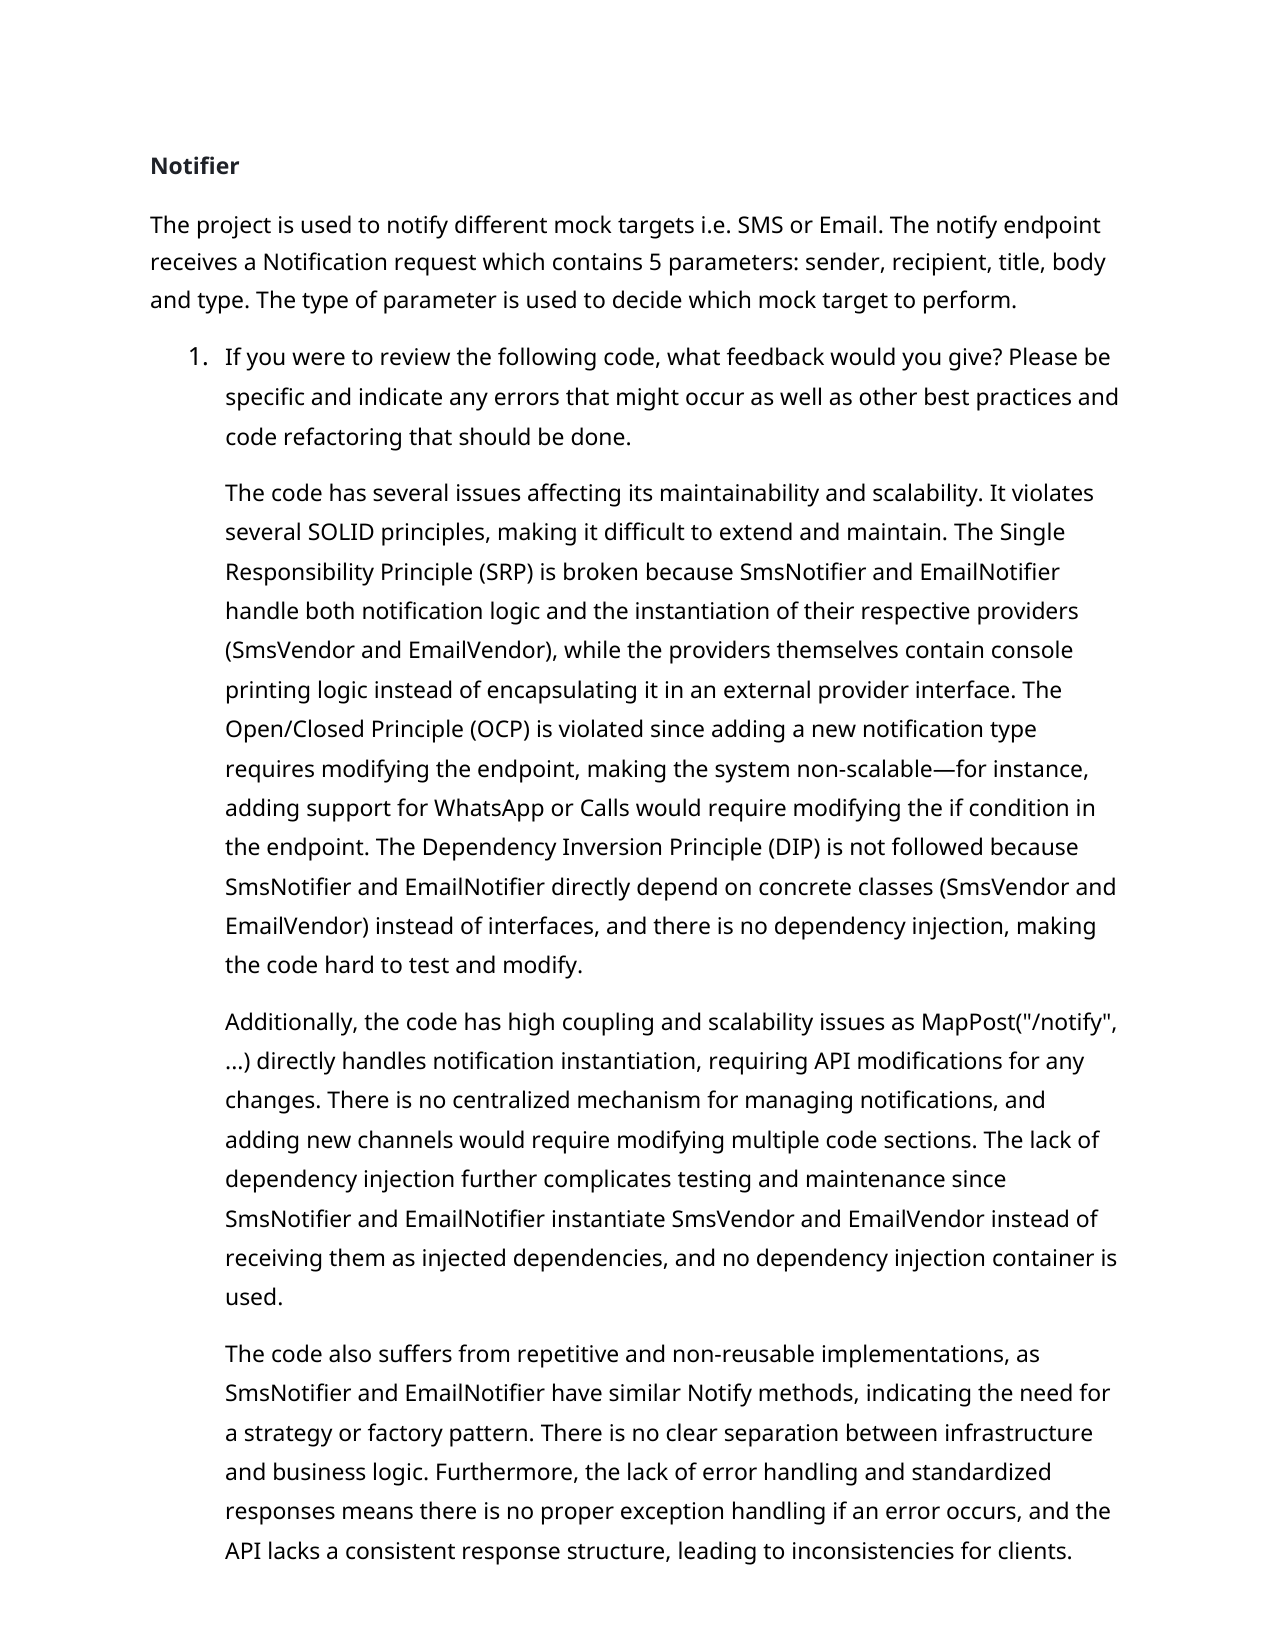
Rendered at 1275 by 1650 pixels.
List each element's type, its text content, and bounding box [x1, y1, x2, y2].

title Notifier [150, 150, 1125, 181]
text The code has several issues affecting its maintainability and scalability. It violates several SOLID principles, making it difficult to extend and maintain. The Single Responsibility Principle (SRP) is broken because SmsNotifier and EmailNotifier handle both notification logic and the instantiation of their respective providers (SmsVendor and EmailVendor), while the providers themselves contain console printing logic instead of encapsulating it in an external provider interface. The Open/Closed Principle (OCP) is violated since adding a new notification type requires modifying the endpoint, making the system non-scalable—for instance, adding support for WhatsApp or Calls would require modifying the if condition in the endpoint. The Dependency Inversion Principle (DIP) is not followed because SmsNotifier and EmailNotifier directly depend on concrete classes (SmsVendor and EmailVendor) instead of interfaces, and there is no dependency injection, making the code hard to test and modify. [225, 477, 1121, 981]
text The project is used to notify different mock targets i.e. SMS or Email. The notify endpoint receives a Notification request which contains 5 parameters: sender, recipient, title, body and type. The type of parameter is used to decide which mock target to perform. [150, 208, 1111, 315]
list If you were to review the following code, what feedback would you give? Please be specific and indicate any errors that might occur as well as other best practices and code refactoring that should be done. [188, 339, 1121, 452]
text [225, 1338, 1121, 1566]
text Additionally, the code has high coupling and scalability issues as MapPost("/notify", ...) directly handles notification instantiation, requiring API modifications for any changes. There is no centralized mechanism for managing notifications, and adding new channels would require modifying multiple code sections. The lack of dependency injection further complicates testing and maintenance since SmsNotifier and EmailNotifier instantiate SmsVendor and EmailVendor instead of receiving them as injected dependencies, and no dependency injection container is used. [225, 1006, 1121, 1313]
